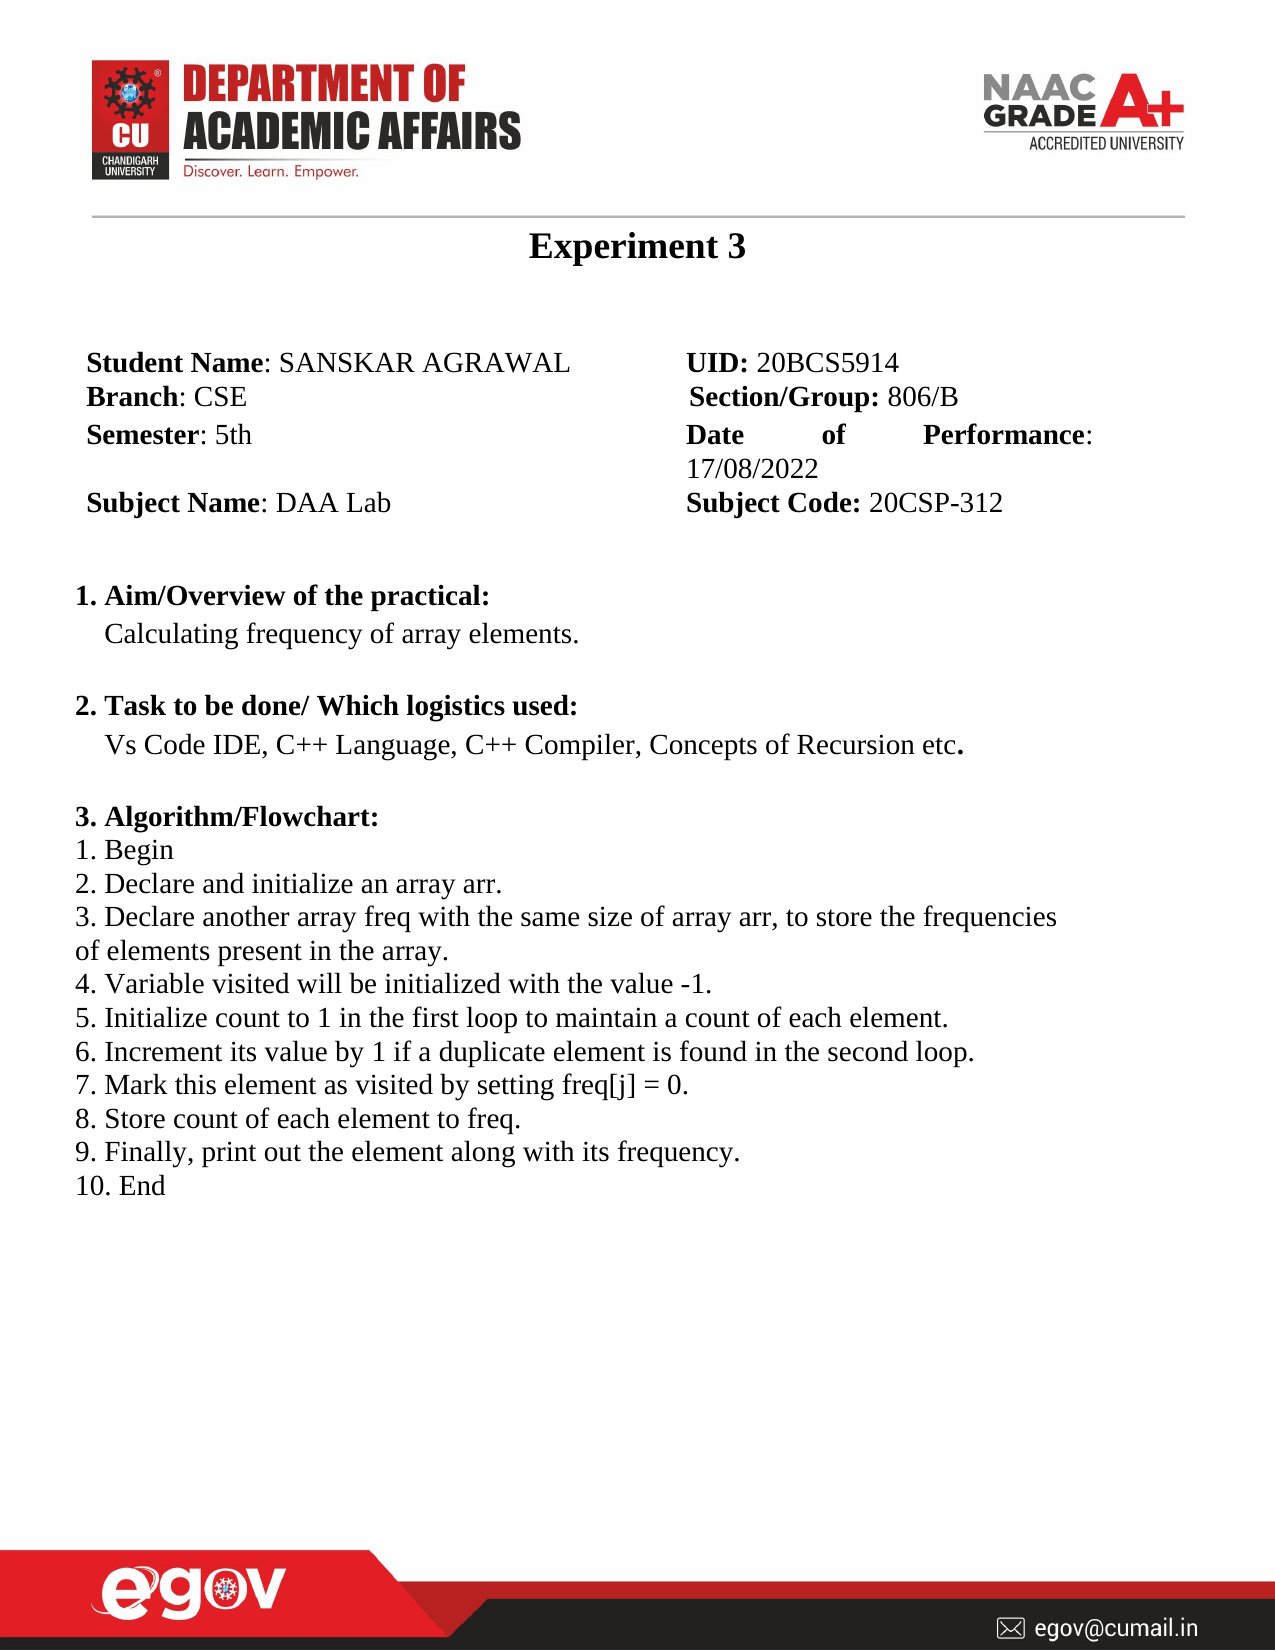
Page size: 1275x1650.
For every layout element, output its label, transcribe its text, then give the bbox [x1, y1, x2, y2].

text of elements present in the array. [75, 933, 1200, 967]
picture [0, 0, 1275, 218]
text 6. Increment its value by 1 if a duplicate element is found in the second loop. [75, 1034, 1200, 1067]
table_cell Subject Name: DAA Lab [86, 485, 686, 518]
table_cell Branch: CSE [86, 379, 686, 417]
table_cell Subject Code: 20CSP-312 [686, 485, 1093, 518]
text Experiment 3 [75, 75, 1200, 267]
text 7. Mark this element as visited by setting freq[j] = 0. [75, 1067, 1200, 1101]
table_header Student Name: SANSKAR AGRAWAL [86, 345, 686, 379]
text 4. Variable visited will be initialized with the value -1. [75, 967, 1200, 1000]
text 3. Declare another array freq with the same size of array arr, to store the frequencies [75, 899, 1200, 933]
text 10. End [75, 1168, 1200, 1201]
text 1. Begin [75, 832, 1200, 866]
text Calculating frequency of array elements. [75, 616, 1200, 650]
table_cell Semester: 5th [86, 418, 686, 484]
text 8. Store count of each element to freq. [75, 1101, 1200, 1134]
table_cell Date of Performance: 17/08/2022 [686, 418, 1093, 484]
text 2. Task to be done/ Which logistics used: [75, 688, 1200, 722]
text 3. Algorithm/Flowchart: [75, 799, 1200, 832]
text 2. Declare and initialize an array arr. [75, 866, 1200, 899]
text 5. Initialize count to 1 in the first loop to maintain a count of each element. [75, 1000, 1200, 1034]
picture [0, 1549, 1275, 1650]
table_header UID: 20BCS5914 [686, 345, 1093, 379]
text 1. Aim/Overview of the practical: [75, 578, 1200, 611]
text Vs Code IDE, C++ Language, C++ Compiler, Concepts of Recursion etc. [75, 727, 1200, 760]
text 9. Finally, print out the element along with its frequency. [75, 1134, 1200, 1168]
table_cell Section/Group: 806/B [686, 379, 1093, 417]
